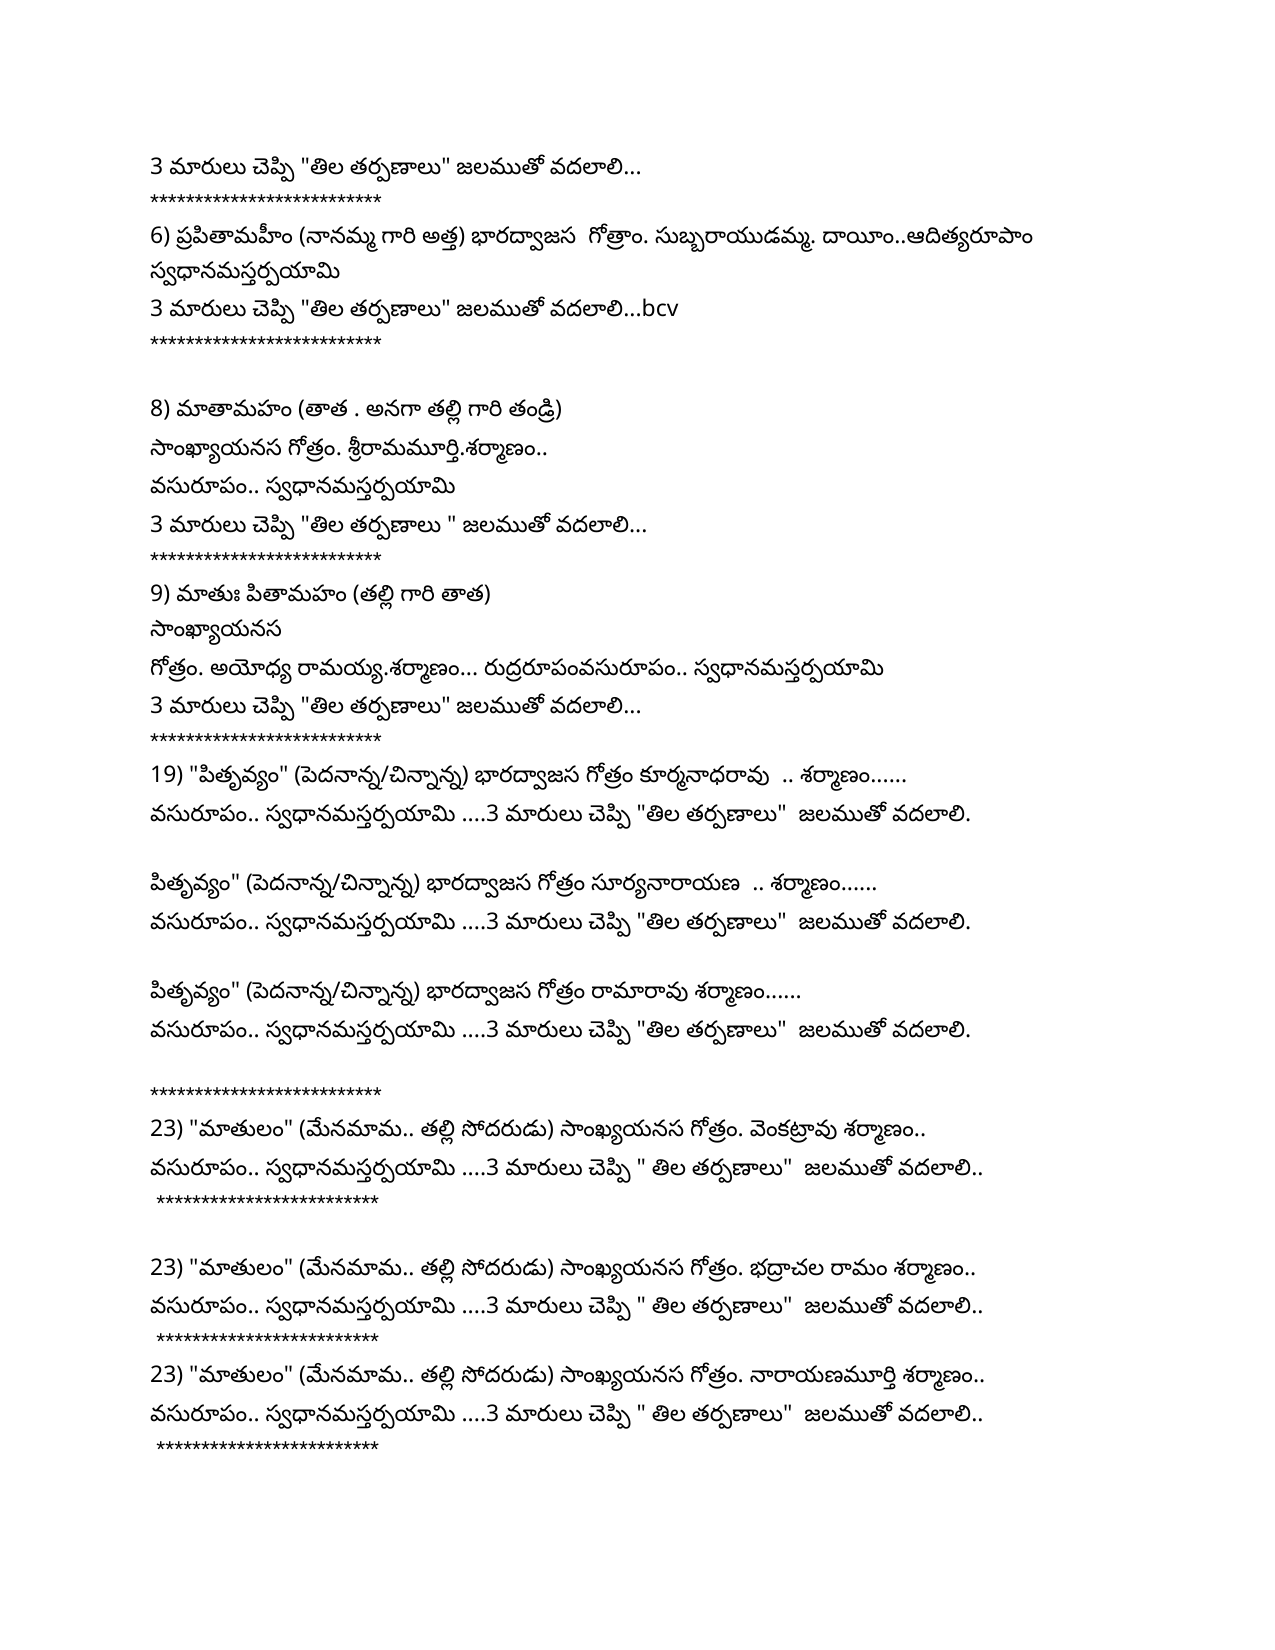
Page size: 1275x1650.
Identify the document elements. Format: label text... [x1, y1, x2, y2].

text గోత్రం. అయోధ్య రామయ్య.శర్మాణం... రుద్రరూపంవసురూపం.. స్వధానమస్తర్పయామి [150, 650, 1125, 684]
text 3 మారులు చెప్పి "తిల తర్పణాలు " జలముతో వదలాలి... [150, 508, 1125, 542]
text వసురూపం.. స్వధానమస్తర్పయామి ....3 మారులు చెప్పి "తిల తర్పణాలు" జలముతో వదలాలి. [150, 905, 1125, 939]
text సాంఖ్యాయనస గోత్రం. శ్రీరామమూర్తి.శర్మాణం.. [150, 430, 1125, 464]
text 3 మారులు చెప్పి "తిల తర్పణాలు" జలముతో వదలాలి... [150, 689, 1125, 723]
text 8) మాతామహం (తాత . అనగా తల్లి గారి తండ్రి) [150, 392, 1125, 425]
text ************************** [150, 728, 1125, 754]
text వసురూపం.. స్వధానమస్తర్పయామి ....3 మారులు చెప్పి " తిల తర్పణాలు" జలముతో వదలాలి.. [150, 1151, 1125, 1185]
text పితృవ్యం" (పెదనాన్న/చిన్నాన్న) భారద్వాజస గోత్రం రామారావు శర్మాణం...... [150, 974, 1125, 1008]
text ************************** [150, 1082, 1125, 1108]
text 6) ప్రపితామహీం (నానమ్మ గారి అత్త) భారద్వాజస గోత్రాం. సుబ్బరాయుడమ్మ. దాయీం..ఆదిత్యరూపాం [150, 219, 1125, 253]
text 19) "పితృవ్యం" (పెదనాన్న/చిన్నాన్న) భారద్వాజస గోత్రం కూర్మనాధరావు .. శర్మాణం...... [150, 758, 1125, 792]
text ************************** [150, 189, 1125, 215]
text ************************** [150, 547, 1125, 573]
text 9) మాతుః పితామహం (తల్లి గారి తాత) [150, 577, 1125, 611]
text ************************** [150, 331, 1125, 357]
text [150, 150, 1125, 184]
text వసురూపం.. స్వధానమస్తర్పయామి ....3 మారులు చెప్పి " తిల తర్పణాలు" జలముతో వదలాలి.. [150, 1289, 1125, 1323]
text ************************* [150, 1190, 1125, 1216]
text ************************* [150, 1328, 1125, 1354]
text 23) "మాతులం" (మేనమామ.. తల్లి సోదరుడు) సాంఖ్యయనస గోత్రం. నారాయణమూర్తి శర్మాణం.. [150, 1358, 1125, 1392]
text వసురూపం.. స్వధానమస్తర్పయామి ....3 మారులు చెప్పి " తిల తర్పణాలు" జలముతో వదలాలి.. [150, 1397, 1125, 1431]
text పితృవ్యం" (పెదనాన్న/చిన్నాన్న) భారద్వాజస గోత్రం సూర్యనారాయణ .. శర్మాణం...... [150, 866, 1125, 900]
text వసురూపం.. స్వధానమస్తర్పయామి ....3 మారులు చెప్పి "తిల తర్పణాలు" జలముతో వదలాలి. [150, 1013, 1125, 1047]
text వసురూపం.. స్వధానమస్తర్పయామి [150, 469, 1125, 503]
text 23) "మాతులం" (మేనమామ.. తల్లి సోదరుడు) సాంఖ్యయనస గోత్రం. భద్రాచల రామం శర్మాణం.. [150, 1250, 1125, 1284]
text వసురూపం.. స్వధానమస్తర్పయామి ....3 మారులు చెప్పి "తిల తర్పణాలు" జలముతో వదలాలి. [150, 797, 1125, 831]
text 3 మారులు చెప్పి "తిల తర్పణాలు" జలముతో వదలాలి...bcv [150, 292, 1125, 326]
text 23) "మాతులం" (మేనమామ.. తల్లి సోదరుడు) సాంఖ్యయనస గోత్రం. వెంకట్రావు శర్మాణం.. [150, 1112, 1125, 1146]
text స్వధానమస్తర్పయామి [150, 258, 1125, 288]
text సాంఖ్యాయనస [150, 616, 1125, 646]
text ************************* [150, 1436, 1125, 1462]
